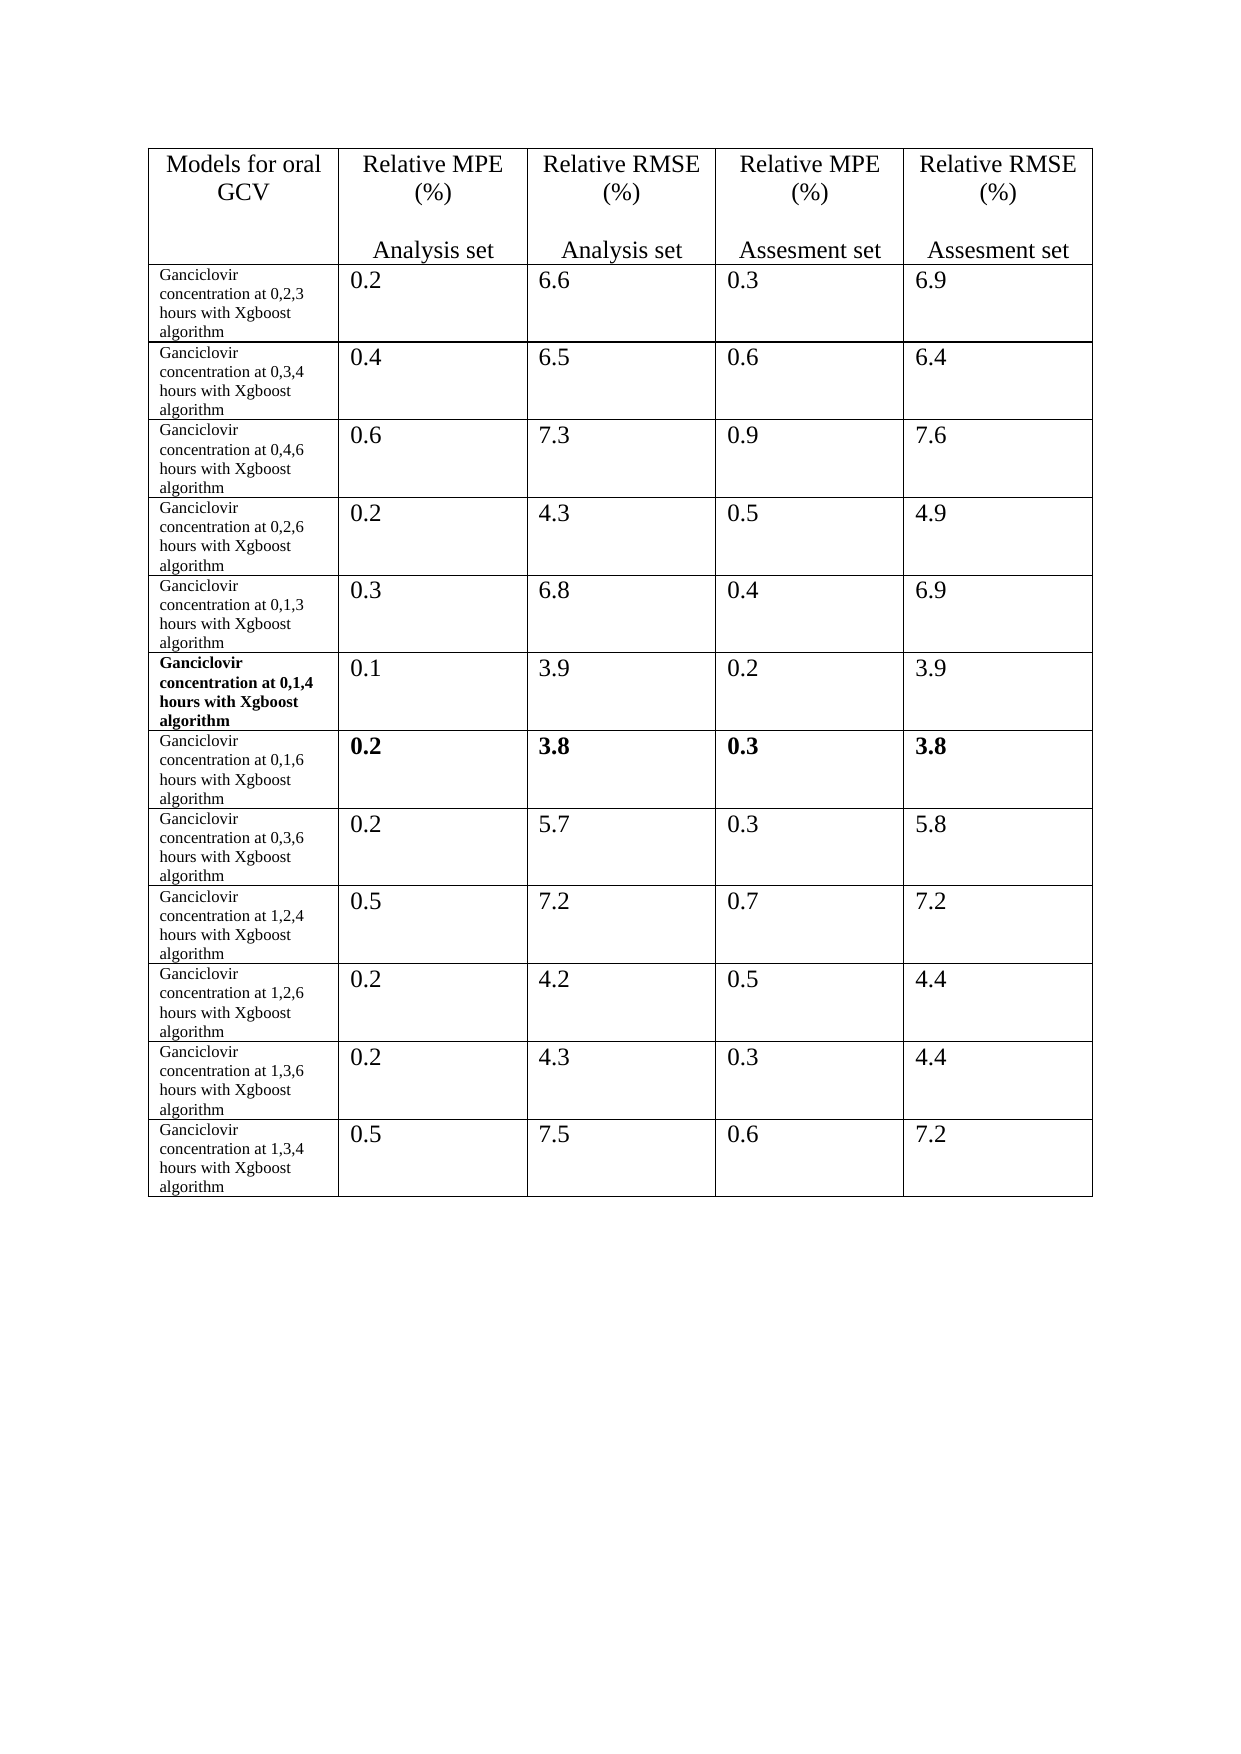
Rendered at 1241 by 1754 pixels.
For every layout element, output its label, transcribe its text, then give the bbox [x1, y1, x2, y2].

table_cell 0.6 [716, 1120, 903, 1196]
table_cell Ganciclovir concentration at 0,3,6 hours with Xgboost algorithm [149, 809, 338, 885]
table_cell 0.3 [716, 731, 903, 808]
table_cell 5.8 [904, 809, 1092, 885]
table_cell 3.9 [904, 653, 1092, 730]
table_cell 0.2 [339, 265, 527, 341]
table_cell Ganciclovir concentration at 0,2,6 hours with Xgboost algorithm [149, 498, 338, 574]
table_cell Ganciclovir concentration at 1,2,6 hours with Xgboost algorithm [149, 964, 338, 1041]
table_cell Ganciclovir concentration at 1,3,4 hours with Xgboost algorithm [149, 1120, 338, 1196]
table_cell 0.7 [716, 886, 903, 963]
table_cell 6.8 [528, 576, 715, 652]
table_cell 0.5 [339, 886, 527, 963]
table_cell 0.6 [716, 343, 903, 419]
table_cell 7.6 [904, 420, 1092, 497]
table_header Relative MPE (%) Analysis set [339, 149, 527, 264]
table_header Models for oral GCV [149, 149, 338, 264]
table_cell 0.2 [716, 653, 903, 730]
table_cell 5.7 [528, 809, 715, 885]
table_cell 0.3 [339, 576, 527, 652]
table_cell 3.9 [528, 653, 715, 730]
table_cell 7.2 [528, 886, 715, 963]
table_cell Ganciclovir concentration at 0,1,4 hours with Xgboost algorithm [149, 653, 338, 730]
table_cell Ganciclovir concentration at 0,3,4 hours with Xgboost algorithm [149, 343, 338, 419]
table_cell 7.3 [528, 420, 715, 497]
table_cell 4.3 [528, 1042, 715, 1118]
table_cell 4.2 [528, 964, 715, 1041]
table_header Relative RMSE (%) Assesment set [904, 149, 1092, 264]
table_cell 6.4 [904, 343, 1092, 419]
table_cell 0.5 [339, 1120, 527, 1196]
table_cell 6.9 [904, 576, 1092, 652]
table_cell 3.8 [904, 731, 1092, 808]
table_cell Ganciclovir concentration at 1,2,4 hours with Xgboost algorithm [149, 886, 338, 963]
table_cell 0.5 [716, 498, 903, 574]
table_cell 4.4 [904, 1042, 1092, 1118]
table_cell 6.5 [528, 343, 715, 419]
table_cell 0.6 [339, 420, 527, 497]
table_header Relative MPE (%) Assesment set [716, 149, 903, 264]
table_cell 4.9 [904, 498, 1092, 574]
table_cell 7.2 [904, 886, 1092, 963]
table_cell Ganciclovir concentration at 0,2,3 hours with Xgboost algorithm [149, 265, 338, 341]
table_cell 0.3 [716, 809, 903, 885]
table_cell 3.8 [528, 731, 715, 808]
table_cell 0.9 [716, 420, 903, 497]
table_cell 6.9 [904, 265, 1092, 341]
table_cell 0.2 [339, 498, 527, 574]
table_cell 4.4 [904, 964, 1092, 1041]
table_cell 0.4 [716, 576, 903, 652]
table_cell 0.2 [339, 731, 527, 808]
table_cell 0.3 [716, 265, 903, 341]
table_cell Ganciclovir concentration at 1,3,6 hours with Xgboost algorithm [149, 1042, 338, 1118]
table_cell 4.3 [528, 498, 715, 574]
table_cell 6.6 [528, 265, 715, 341]
table_cell Ganciclovir concentration at 0,4,6 hours with Xgboost algorithm [149, 420, 338, 497]
table_cell 0.2 [339, 964, 527, 1041]
table_cell 0.3 [716, 1042, 903, 1118]
table_cell 0.2 [339, 809, 527, 885]
table_header Relative RMSE (%) Analysis set [528, 149, 715, 264]
table_cell 0.4 [339, 343, 527, 419]
table_cell 7.5 [528, 1120, 715, 1196]
table_cell Ganciclovir concentration at 0,1,6 hours with Xgboost algorithm [149, 731, 338, 808]
table_cell 0.1 [339, 653, 527, 730]
table_cell Ganciclovir concentration at 0,1,3 hours with Xgboost algorithm [149, 576, 338, 652]
table_cell 0.5 [716, 964, 903, 1041]
table_cell 7.2 [904, 1120, 1092, 1196]
table_cell 0.2 [339, 1042, 527, 1118]
